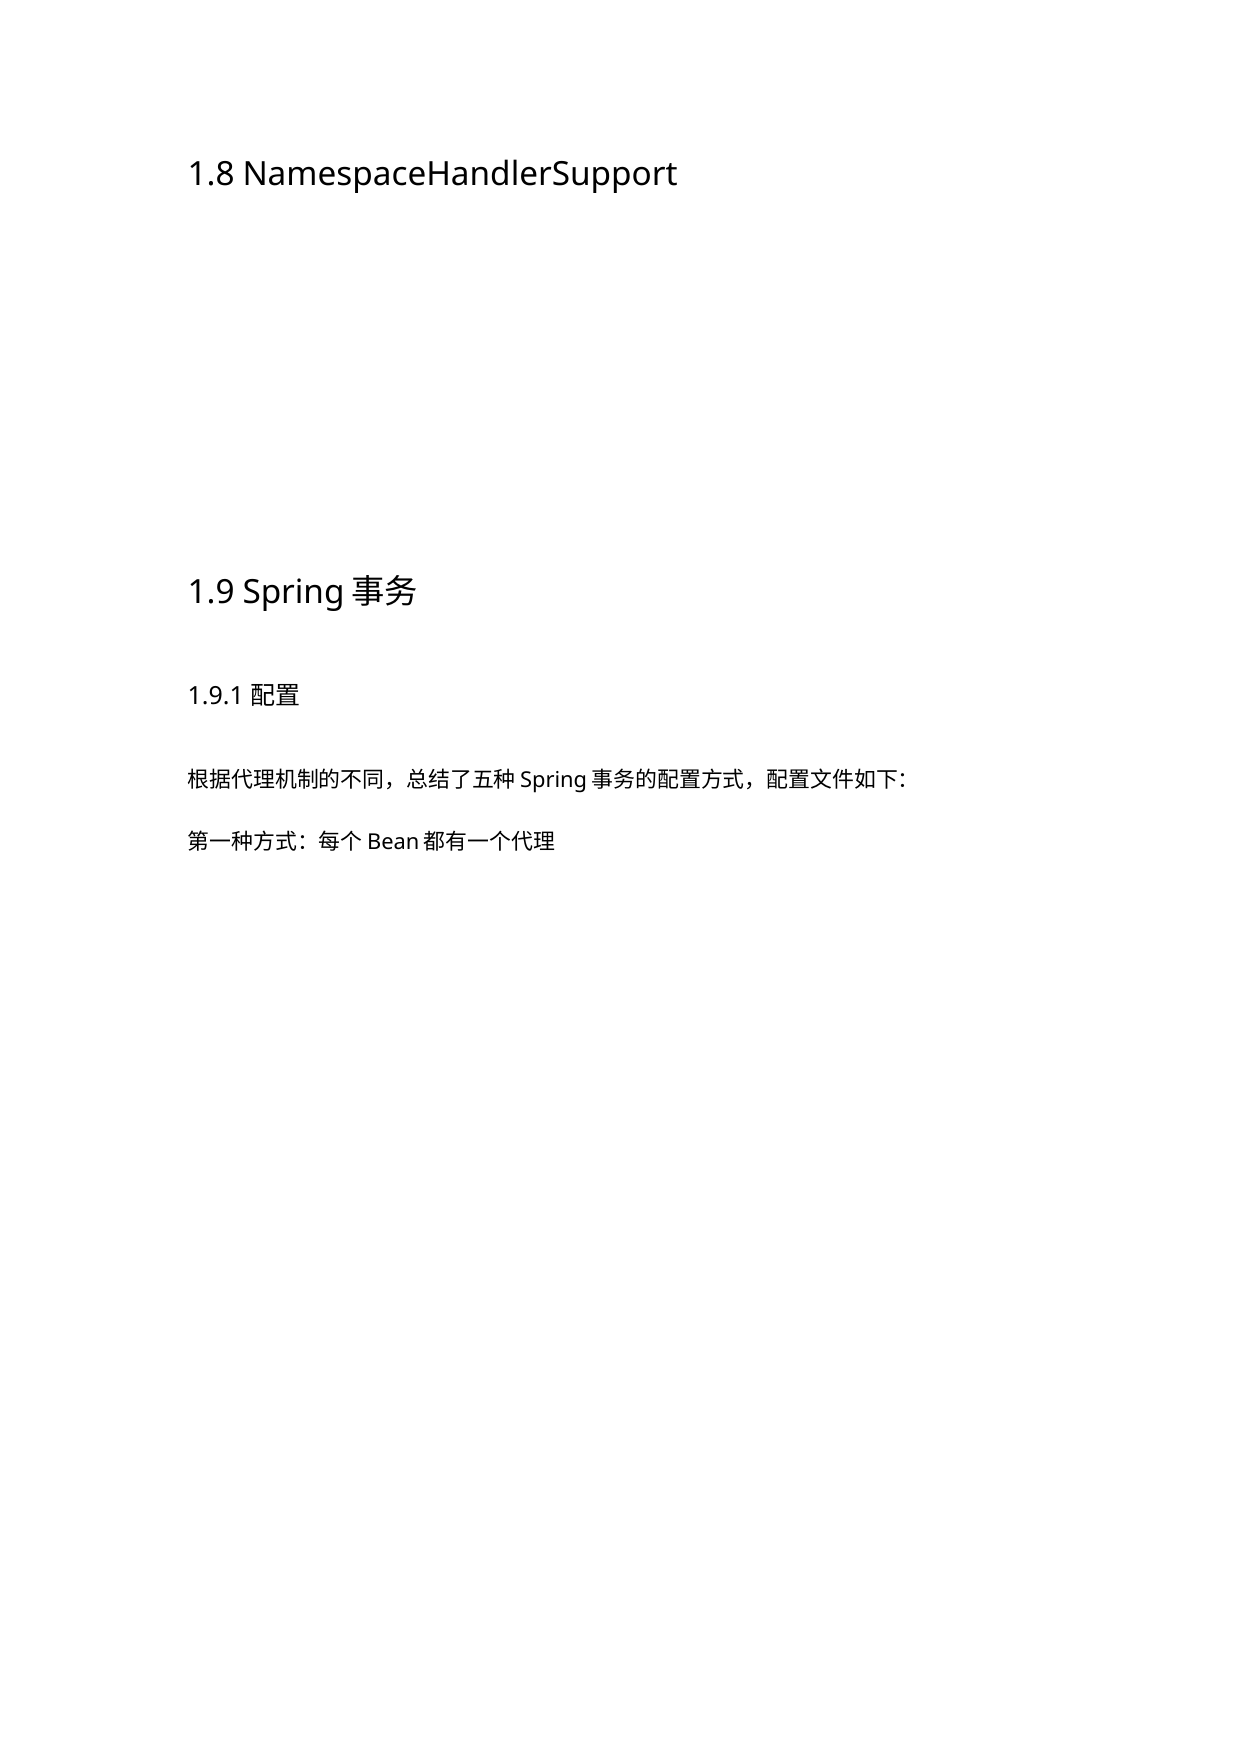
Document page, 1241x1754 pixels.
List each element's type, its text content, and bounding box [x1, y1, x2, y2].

subtitle 1.9 Spring事务 [187, 565, 1053, 613]
text 第一种方式：每个Bean都有一个代理 [187, 824, 1053, 856]
subtitle 1.9.1 配置 [187, 676, 1053, 712]
text 根据代理机制的不同，总结了五种Spring事务的配置方式，配置文件如下： [187, 762, 1053, 794]
subtitle 1.8 NamespaceHandlerSupport [187, 150, 1053, 195]
